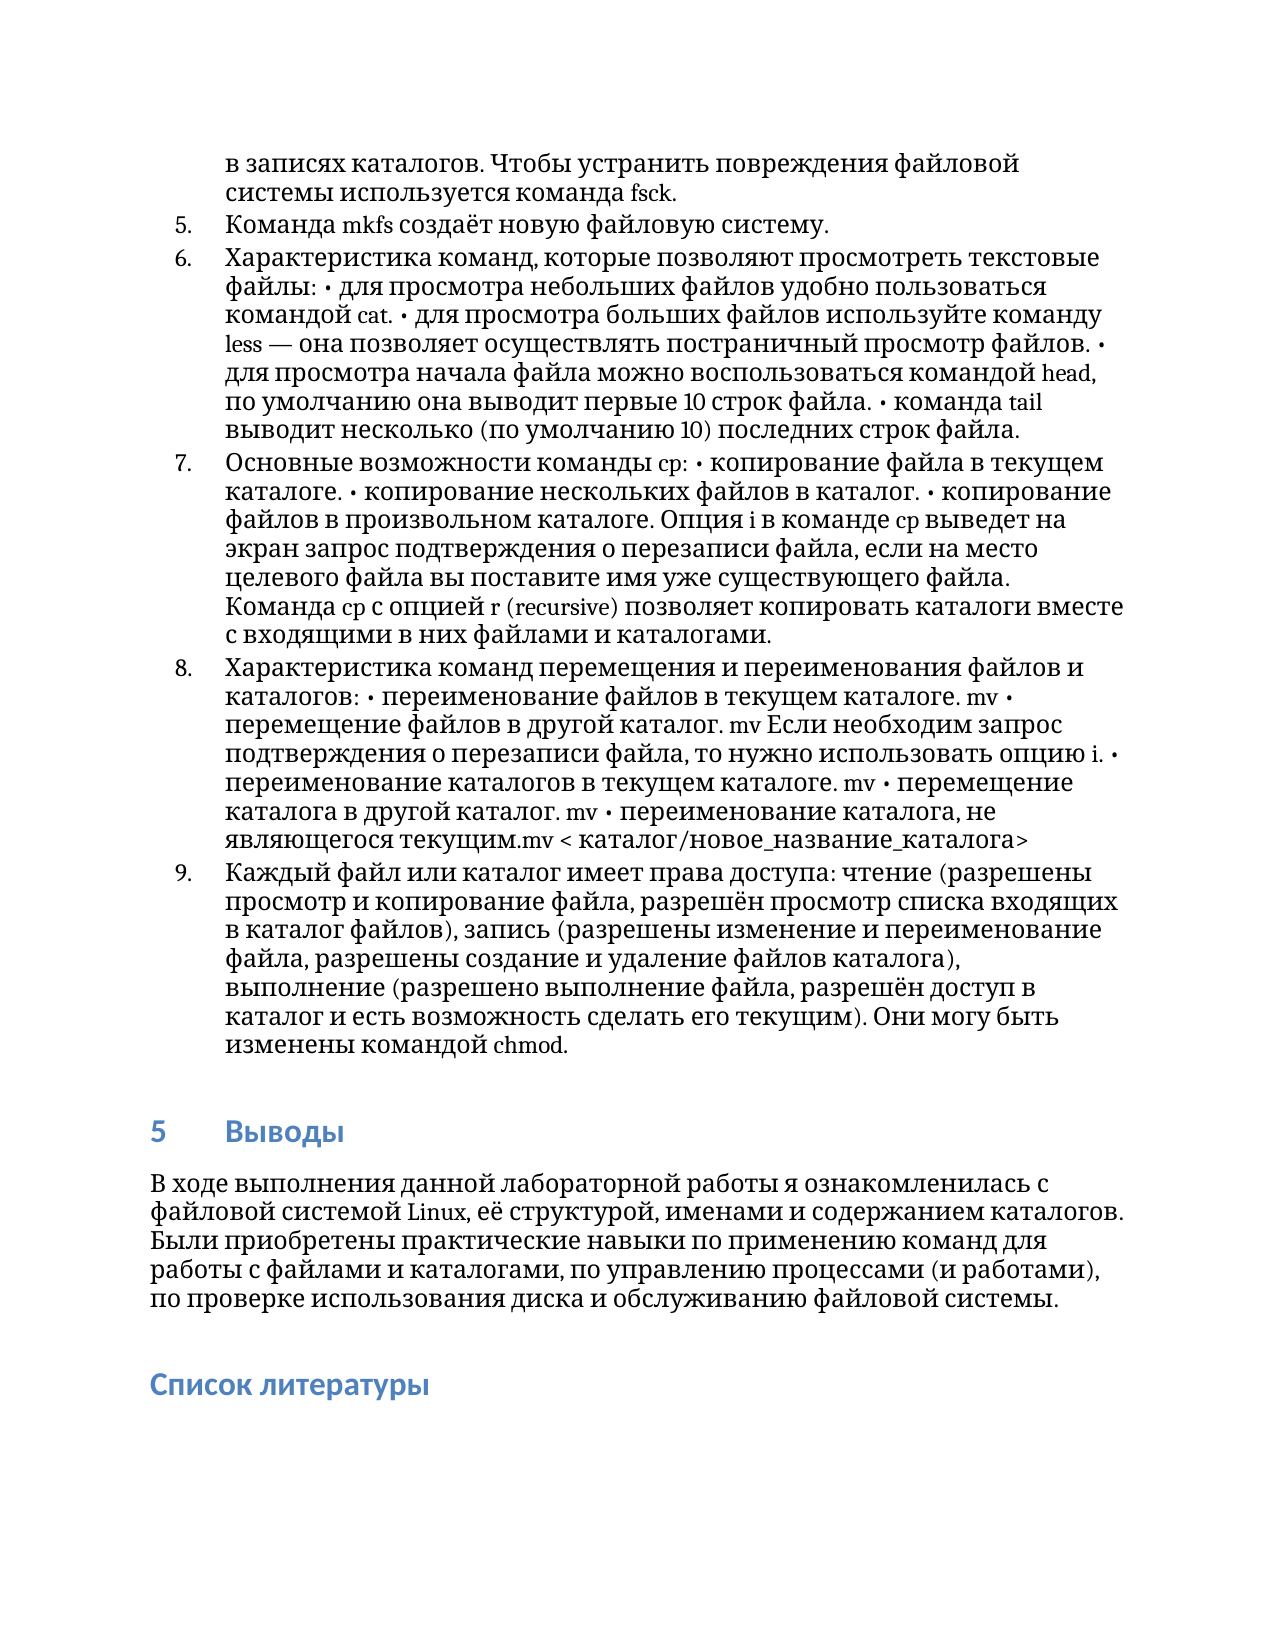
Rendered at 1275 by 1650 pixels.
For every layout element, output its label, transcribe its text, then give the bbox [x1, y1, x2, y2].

list Каждый файл или каталог имеет права доступа: чтение (разрешены просмотр и копирование файла, разрешён просмотр списка входящих в каталог файлов), запись (разрешены изменение и переименование файла, разрешены создание и удаление файлов каталога), выполнение (разрешено выполнение файла, разрешён доступ в каталог и есть возможность сделать его текущим). Они могу быть изменены командой chmod. [175, 859, 1125, 1060]
list Характеристика команд, которые позволяют просмотреть текстовые файлы: • для просмотра небольших файлов удобно пользоваться командой cat. • для просмотра больших файлов используйте команду less — она позволяет осуществлять постраничный просмотр файлов. • для просмотра начала файла можно воспользоваться командой head, по умолчанию она выводит первые 10 строк файла. • команда tail выводит несколько (по умолчанию 10) последних строк файла. [175, 244, 1125, 445]
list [175, 150, 1125, 207]
subtitle Список литературы [150, 1363, 1125, 1404]
text В ходе выполнения данной лабораторной работы я ознакомленилась с файловой системой Linux, её структурой, именами и содержанием каталогов. Были приобретены практические навыки по применению команд для работы с файлами и каталогами, по управлению процессами (и работами), по проверке использования диска и обслуживанию файловой системы. [150, 1169, 1125, 1313]
list Характеристика команд перемещения и переименования файлов и каталогов: • переименование файлов в текущем каталоге. mv • перемещение файлов в другой каталог. mv Если необходим запрос подтверждения о перезаписи файла, то нужно использовать опцию i. • переименование каталогов в текущем каталоге. mv • перемещение каталога в другой каталог. mv • переименование каталога, не являющегося текущим.mv < каталог/новое_название_каталога> [175, 654, 1125, 855]
subtitle 5 Выводы [150, 1110, 1125, 1151]
list Команда mkfs создаёт новую файловую систему. [175, 211, 1125, 240]
list Основные возможности команды cp: • копирование файла в текущем каталоге. • копирование нескольких файлов в каталог. • копирование файлов в произвольном каталоге. Опция i в команде cp выведет на экран запрос подтверждения о перезаписи файла, если на место целевого файла вы поставите имя уже существующего файла. Команда cp с опцией r (recursive) позволяет копировать каталоги вместе с входящими в них файлами и каталогами. [175, 449, 1125, 650]
